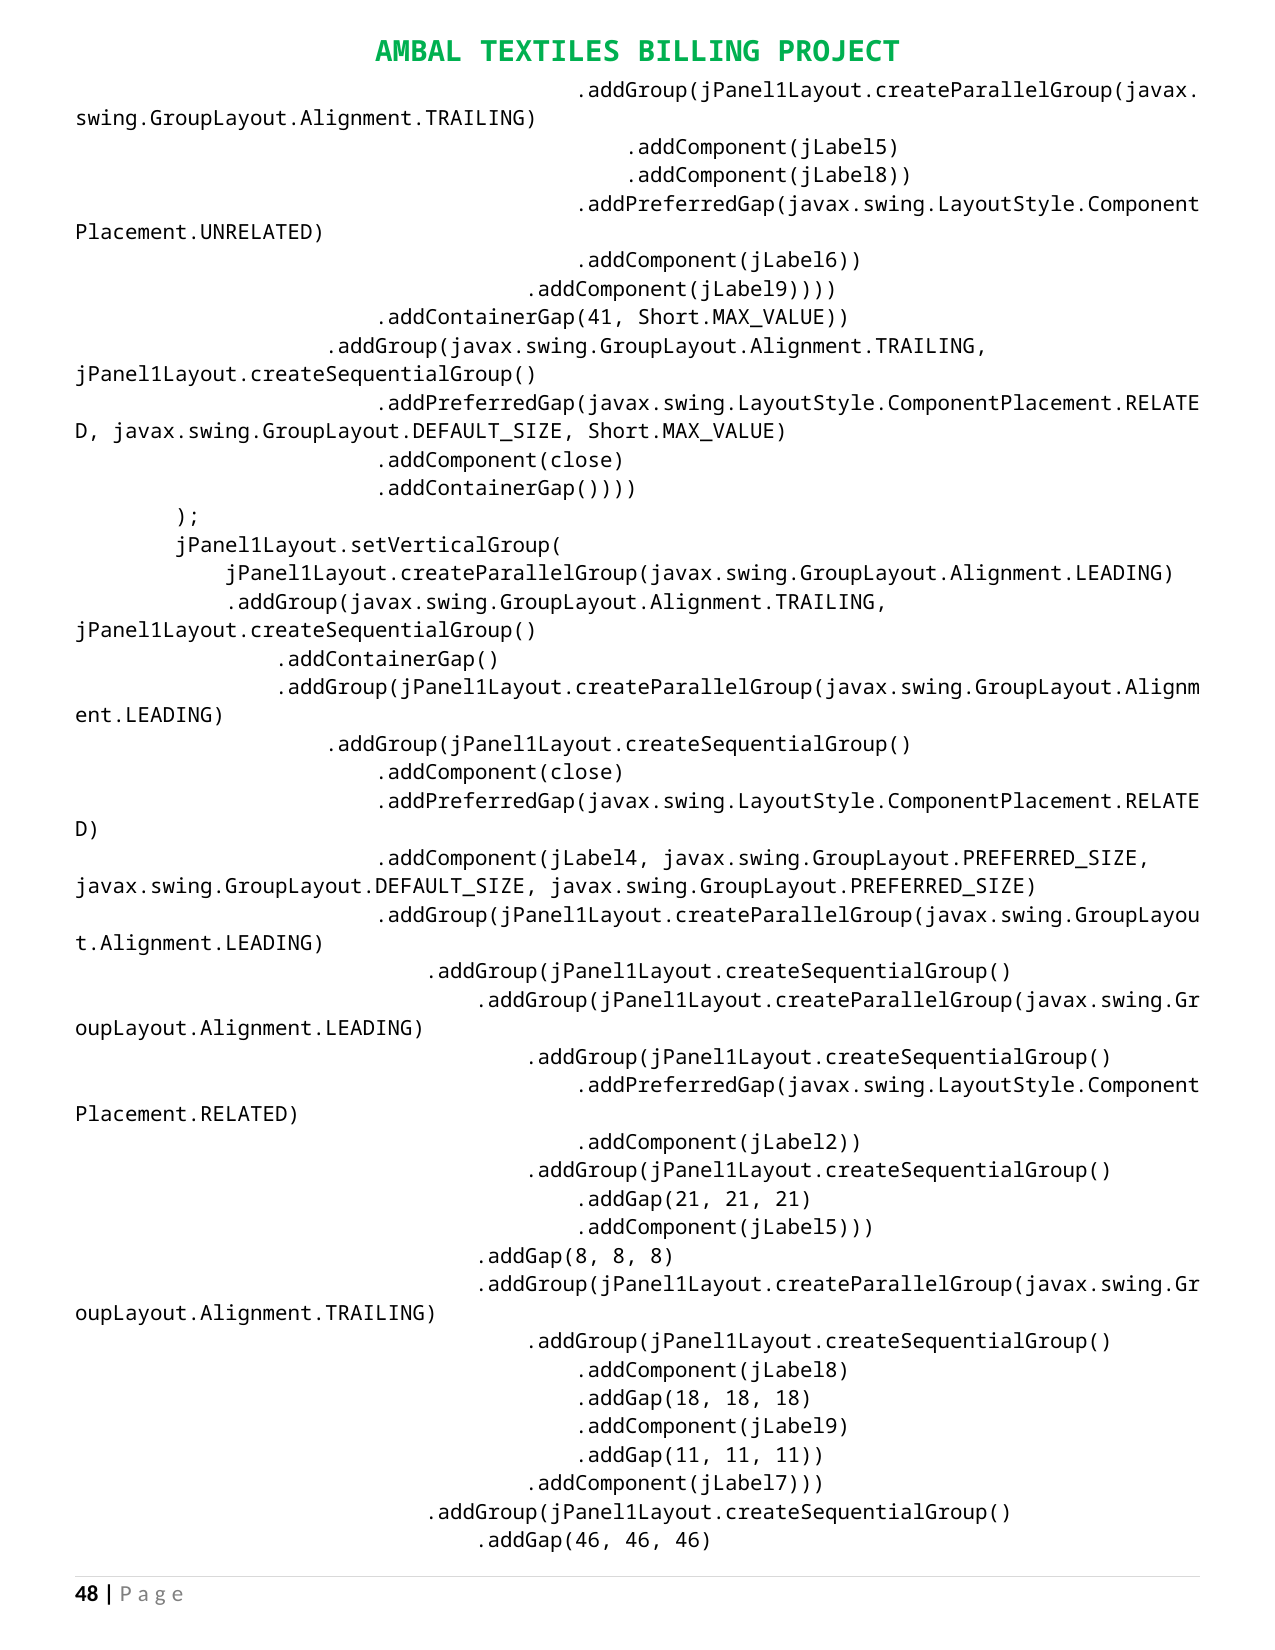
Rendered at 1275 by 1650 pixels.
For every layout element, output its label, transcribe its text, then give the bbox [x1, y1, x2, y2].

text .addComponent(jLabel5))) [75, 1212, 1200, 1241]
text jPanel1Layout.setVerticalGroup( [75, 530, 1200, 558]
text .addGroup(jPanel1Layout.createSequentialGroup() [75, 729, 1200, 757]
text .addComponent(jLabel8)) [75, 160, 1200, 189]
text .addGap(46, 46, 46) [75, 1525, 1200, 1554]
text .addGroup(jPanel1Layout.createParallelGroup(javax.swing.GroupLayout.Alignment.TRAILING) [75, 75, 1200, 132]
text jPanel1Layout.createParallelGroup(javax.swing.GroupLayout.Alignment.LEADING) [75, 558, 1200, 587]
text .addPreferredGap(javax.swing.LayoutStyle.ComponentPlacement.RELATED, javax.swing.GroupLayout.DEFAULT_SIZE, Short.MAX_VALUE) [75, 388, 1200, 445]
text .addGroup(jPanel1Layout.createParallelGroup(javax.swing.GroupLayout.Alignment.TRAILING) [75, 1269, 1200, 1326]
text .addGroup(jPanel1Layout.createSequentialGroup() [75, 1326, 1200, 1355]
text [75, 1497, 1200, 1525]
text .addGap(11, 11, 11)) [75, 1440, 1200, 1468]
text .addContainerGap()))) [75, 473, 1200, 502]
text .addComponent(jLabel7))) [75, 1468, 1200, 1497]
text .addGap(8, 8, 8) [75, 1241, 1200, 1269]
text .addPreferredGap(javax.swing.LayoutStyle.ComponentPlacement.RELATED) [75, 1070, 1200, 1127]
text .addComponent(jLabel9) [75, 1412, 1200, 1440]
text ); [75, 502, 1200, 530]
text .addContainerGap() [75, 644, 1200, 672]
text .addGap(18, 18, 18) [75, 1383, 1200, 1412]
text .addPreferredGap(javax.swing.LayoutStyle.ComponentPlacement.UNRELATED) [75, 189, 1200, 246]
text .addGroup(jPanel1Layout.createParallelGroup(javax.swing.GroupLayout.Alignment.LEADING) [75, 985, 1200, 1042]
text .addComponent(jLabel6)) [75, 246, 1200, 274]
text .addGroup(jPanel1Layout.createSequentialGroup() [75, 1042, 1200, 1070]
text .addGroup(jPanel1Layout.createSequentialGroup() [75, 1156, 1200, 1184]
text .addComponent(jLabel2)) [75, 1127, 1200, 1156]
text .addGap(21, 21, 21) [75, 1184, 1200, 1212]
text .addGroup(jPanel1Layout.createSequentialGroup() [75, 957, 1200, 985]
text .addPreferredGap(javax.swing.LayoutStyle.ComponentPlacement.RELATED) [75, 786, 1200, 843]
text .addGroup(jPanel1Layout.createParallelGroup(javax.swing.GroupLayout.Alignment.LEADING) [75, 672, 1200, 729]
text .addComponent(jLabel9)))) [75, 274, 1200, 302]
text .addGroup(jPanel1Layout.createParallelGroup(javax.swing.GroupLayout.Alignment.LEADING) [75, 900, 1200, 957]
text .addContainerGap(41, Short.MAX_VALUE)) [75, 302, 1200, 331]
text .addComponent(jLabel4, javax.swing.GroupLayout.PREFERRED_SIZE, javax.swing.GroupLayout.DEFAULT_SIZE, javax.swing.GroupLayout.PREFERRED_SIZE) [75, 843, 1200, 900]
text .addComponent(jLabel8) [75, 1355, 1200, 1383]
text .addComponent(jLabel5) [75, 132, 1200, 160]
text .addComponent(close) [75, 757, 1200, 786]
text .addGroup(javax.swing.GroupLayout.Alignment.TRAILING, jPanel1Layout.createSequentialGroup() [75, 587, 1200, 644]
text .addGroup(javax.swing.GroupLayout.Alignment.TRAILING, jPanel1Layout.createSequentialGroup() [75, 331, 1200, 388]
text .addComponent(close) [75, 445, 1200, 473]
